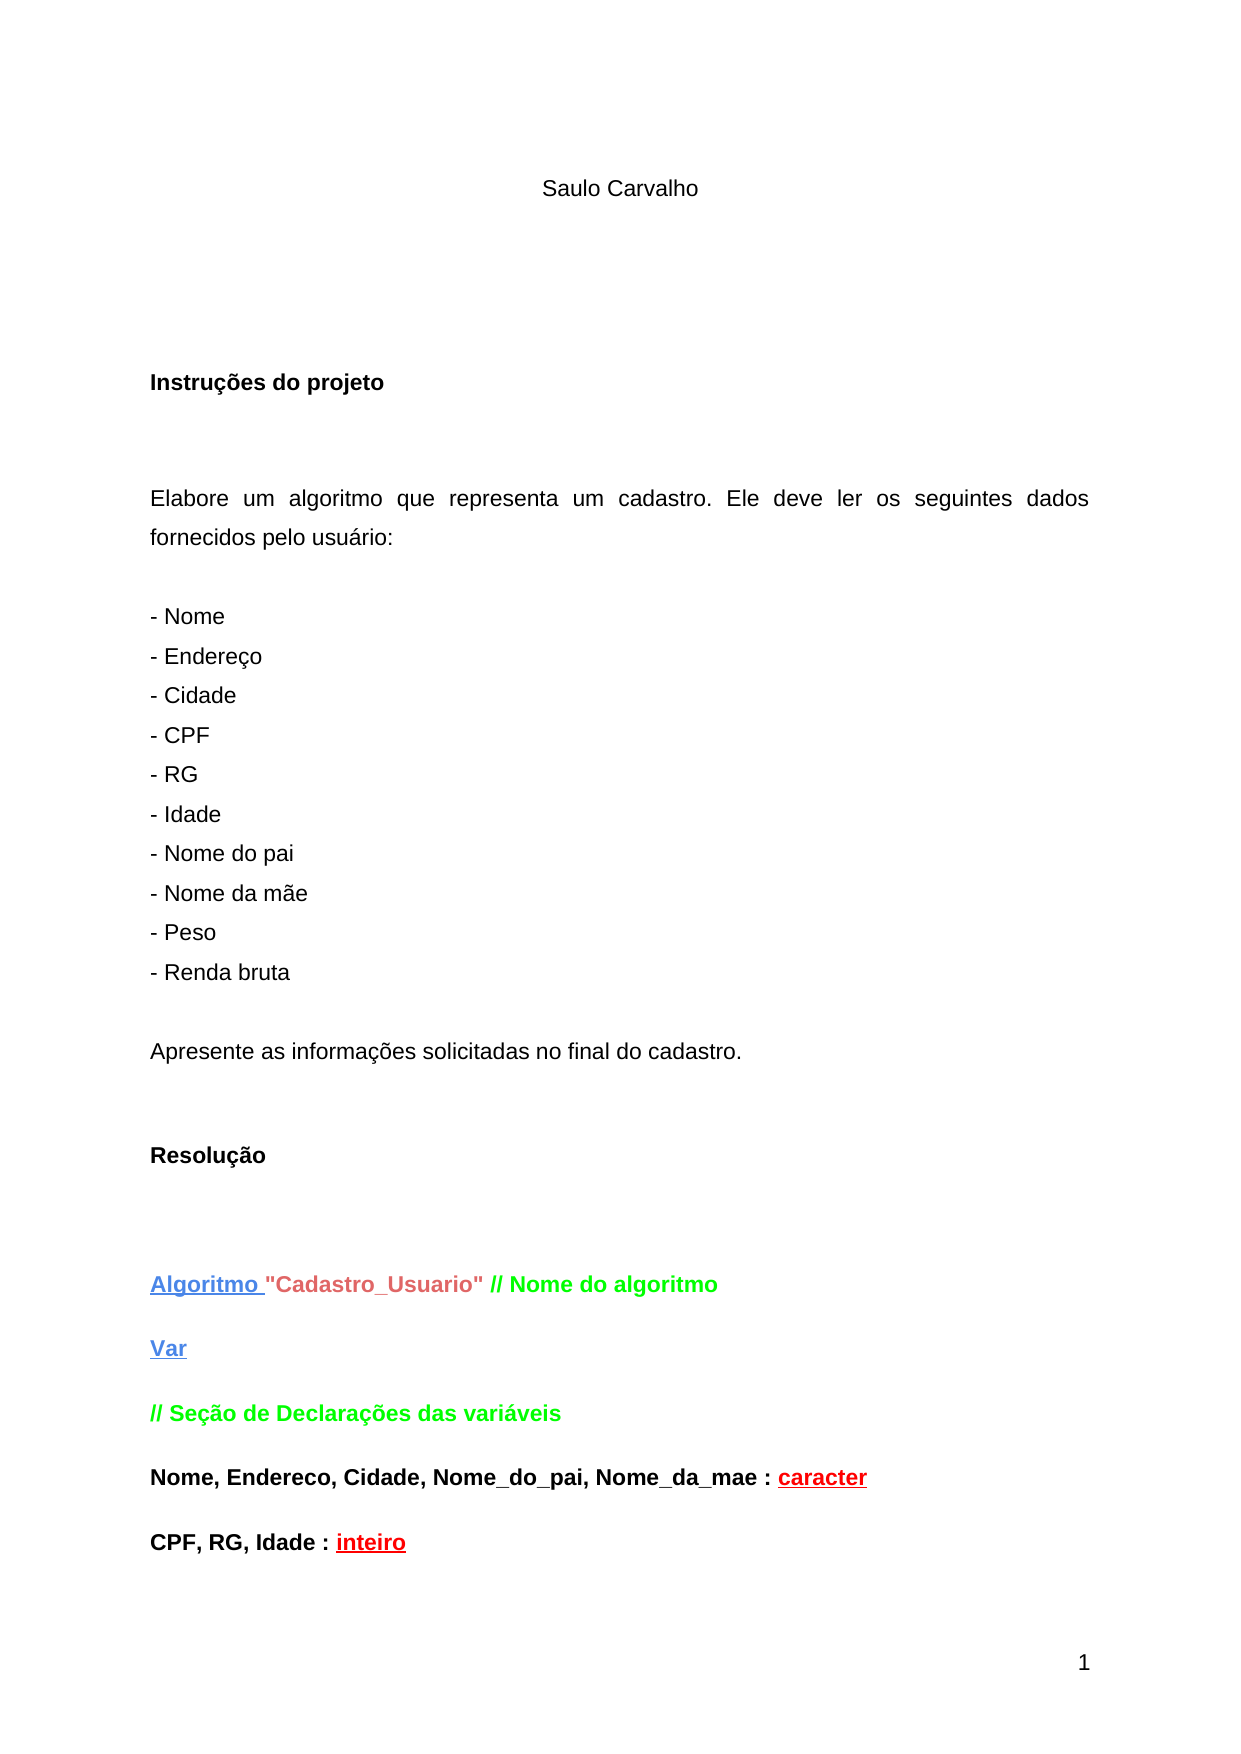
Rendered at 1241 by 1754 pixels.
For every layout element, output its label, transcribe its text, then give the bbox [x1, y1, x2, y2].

text Resolução [150, 1142, 1090, 1168]
text CPF, RG, Idade : inteiro [150, 1528, 1090, 1555]
text Nome, Endereco, Cidade, Nome_do_pai, Nome_da_mae : caracter [150, 1464, 1090, 1490]
text - Renda bruta [150, 959, 1090, 985]
text - Peso [150, 919, 1090, 946]
text - Idade [150, 801, 1090, 827]
text Var [150, 1335, 1090, 1361]
text - Endereço [150, 643, 1090, 669]
text - CPF [150, 722, 1090, 748]
text Elabore um algoritmo que representa um cadastro. Ele deve ler os seguintes dados fornecidos pelo usuário: [150, 485, 1090, 551]
text - Cidade [150, 682, 1090, 709]
text Saulo Carvalho [150, 175, 1090, 201]
text - Nome da mãe [150, 880, 1090, 906]
text Algoritmo "Cadastro_Usuario" // Nome do algoritmo [150, 1271, 1090, 1297]
text Instruções do projeto [150, 368, 1090, 395]
text - Nome [150, 603, 1090, 630]
text Apresente as informações solicitadas no final do cadastro. [150, 1038, 1090, 1064]
text - Nome do pai [150, 840, 1090, 867]
text // Seção de Declarações das variáveis [150, 1399, 1090, 1426]
text - RG [150, 761, 1090, 788]
